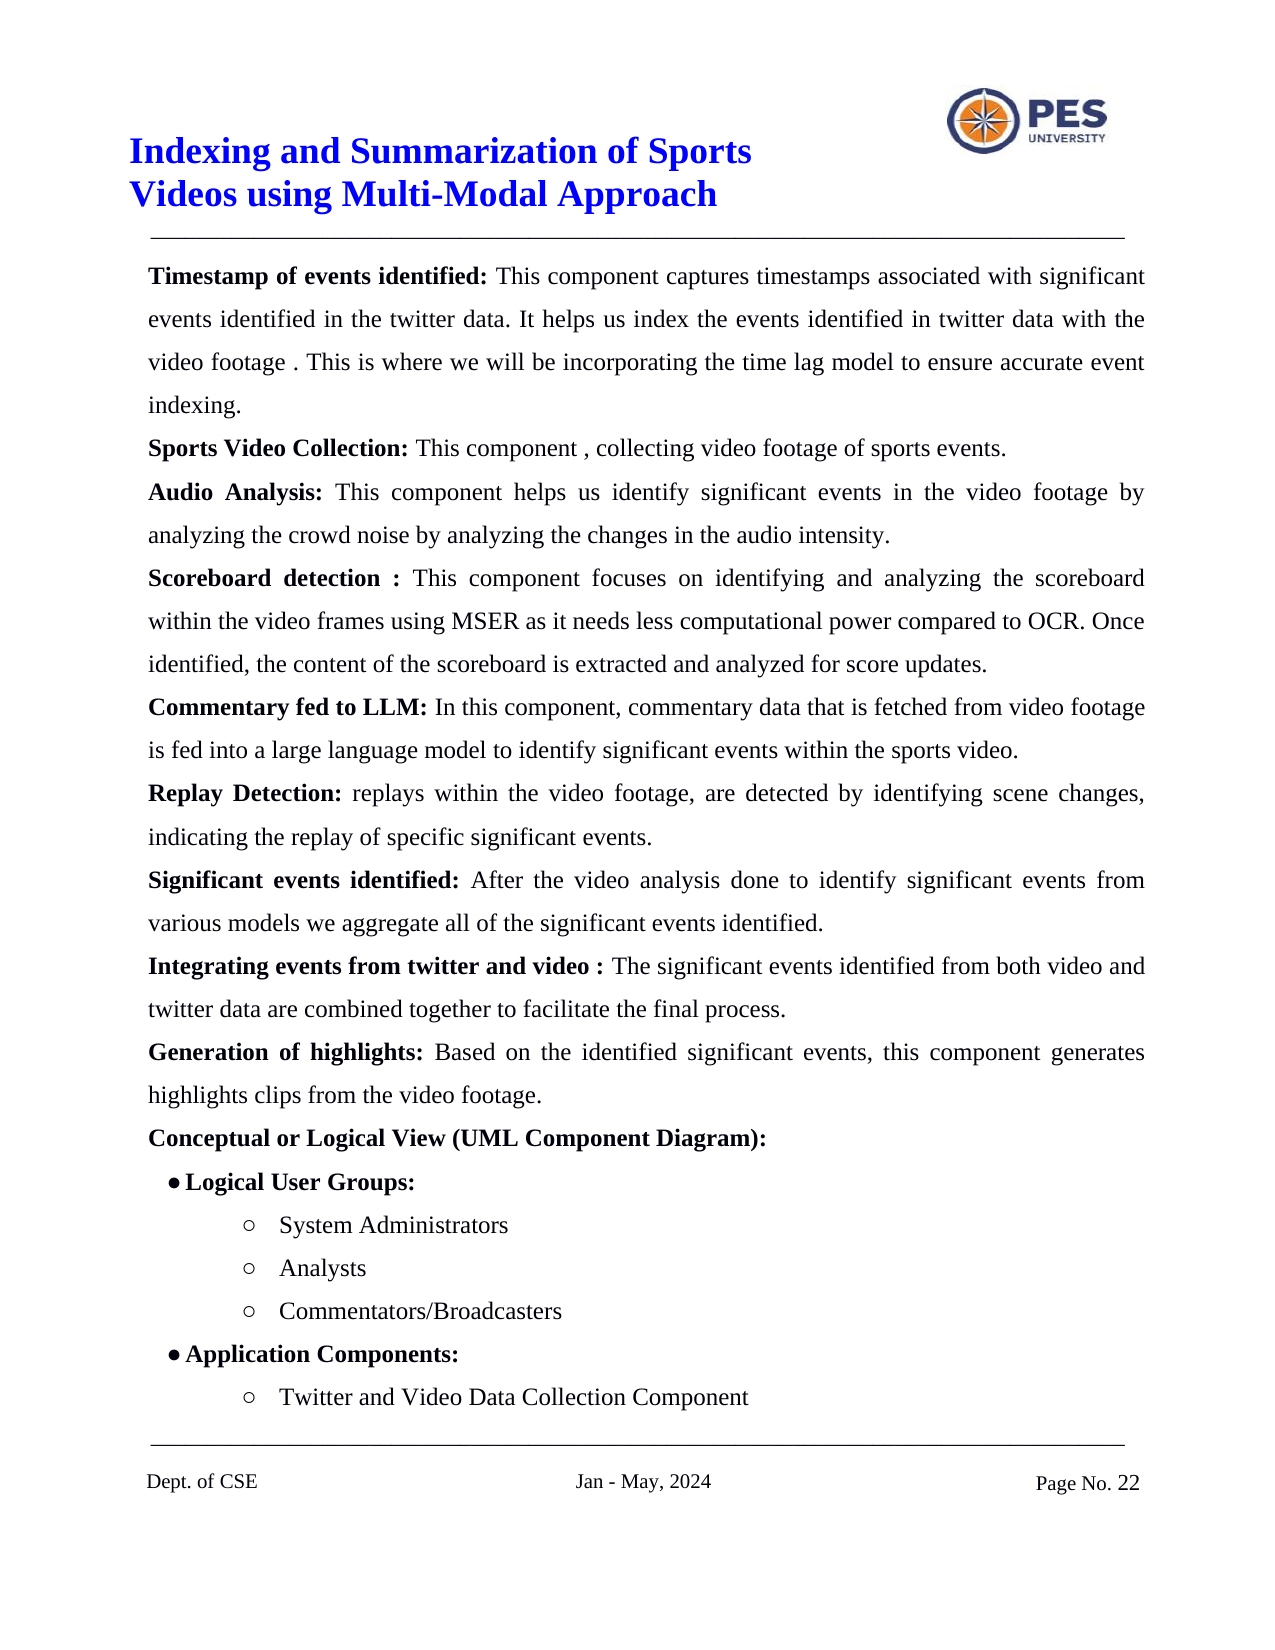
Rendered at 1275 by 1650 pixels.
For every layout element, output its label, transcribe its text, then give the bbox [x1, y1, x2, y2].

text Audio Analysis: This component helps us identify significant events in the video footage by analyzing the crowd noise by analyzing the changes in the audio intensity. [148, 477, 1146, 548]
text Generation of highlights: Based on the identified significant events, this component generates highlights clips from the video footage. [148, 1037, 1146, 1109]
text Scoreboard detection : This component focuses on identifying and analyzing the scoreboard within the video frames using MSER as it needs less computational power compared to OCR. Once identified, the content of the scoreboard is extracted and analyzed for score updates. [148, 563, 1146, 678]
list Commentators/Broadcasters [241, 1296, 1146, 1325]
text Significant events identified: After the video analysis done to identify significant events from various models we aggregate all of the significant events identified. [148, 865, 1146, 937]
list Twitter and Video Data Collection Component [241, 1382, 1146, 1411]
text Conceptual or Logical View (UML Component Diagram): [148, 1123, 1146, 1152]
list Logical User Groups: [166, 1167, 1146, 1195]
picture [945, 85, 1117, 157]
list Application Components: [166, 1339, 1146, 1368]
list System Administrators [241, 1210, 1146, 1238]
text Timestamp of events identified: This component captures timestamps associated with significant events identified in the twitter data. It helps us index the events identified in twitter data with the video footage . This is where we will be incorporating the time lag model to ensure accurate event indexing. [148, 261, 1146, 419]
text Commentary fed to LLM: In this component, commentary data that is fetched from video footage is fed into a large language model to identify significant events within the sports video. [148, 692, 1146, 764]
text Replay Detection: replays within the video footage, are detected by identifying scene changes, indicating the replay of specific significant events. [148, 778, 1146, 850]
text Sports Video Collection: This component , collecting video footage of sports events. [148, 433, 1146, 462]
text Integrating events from twitter and video : The significant events identified from both video and twitter data are combined together to facilitate the final process. [148, 951, 1146, 1023]
list Analysts [241, 1253, 1146, 1282]
